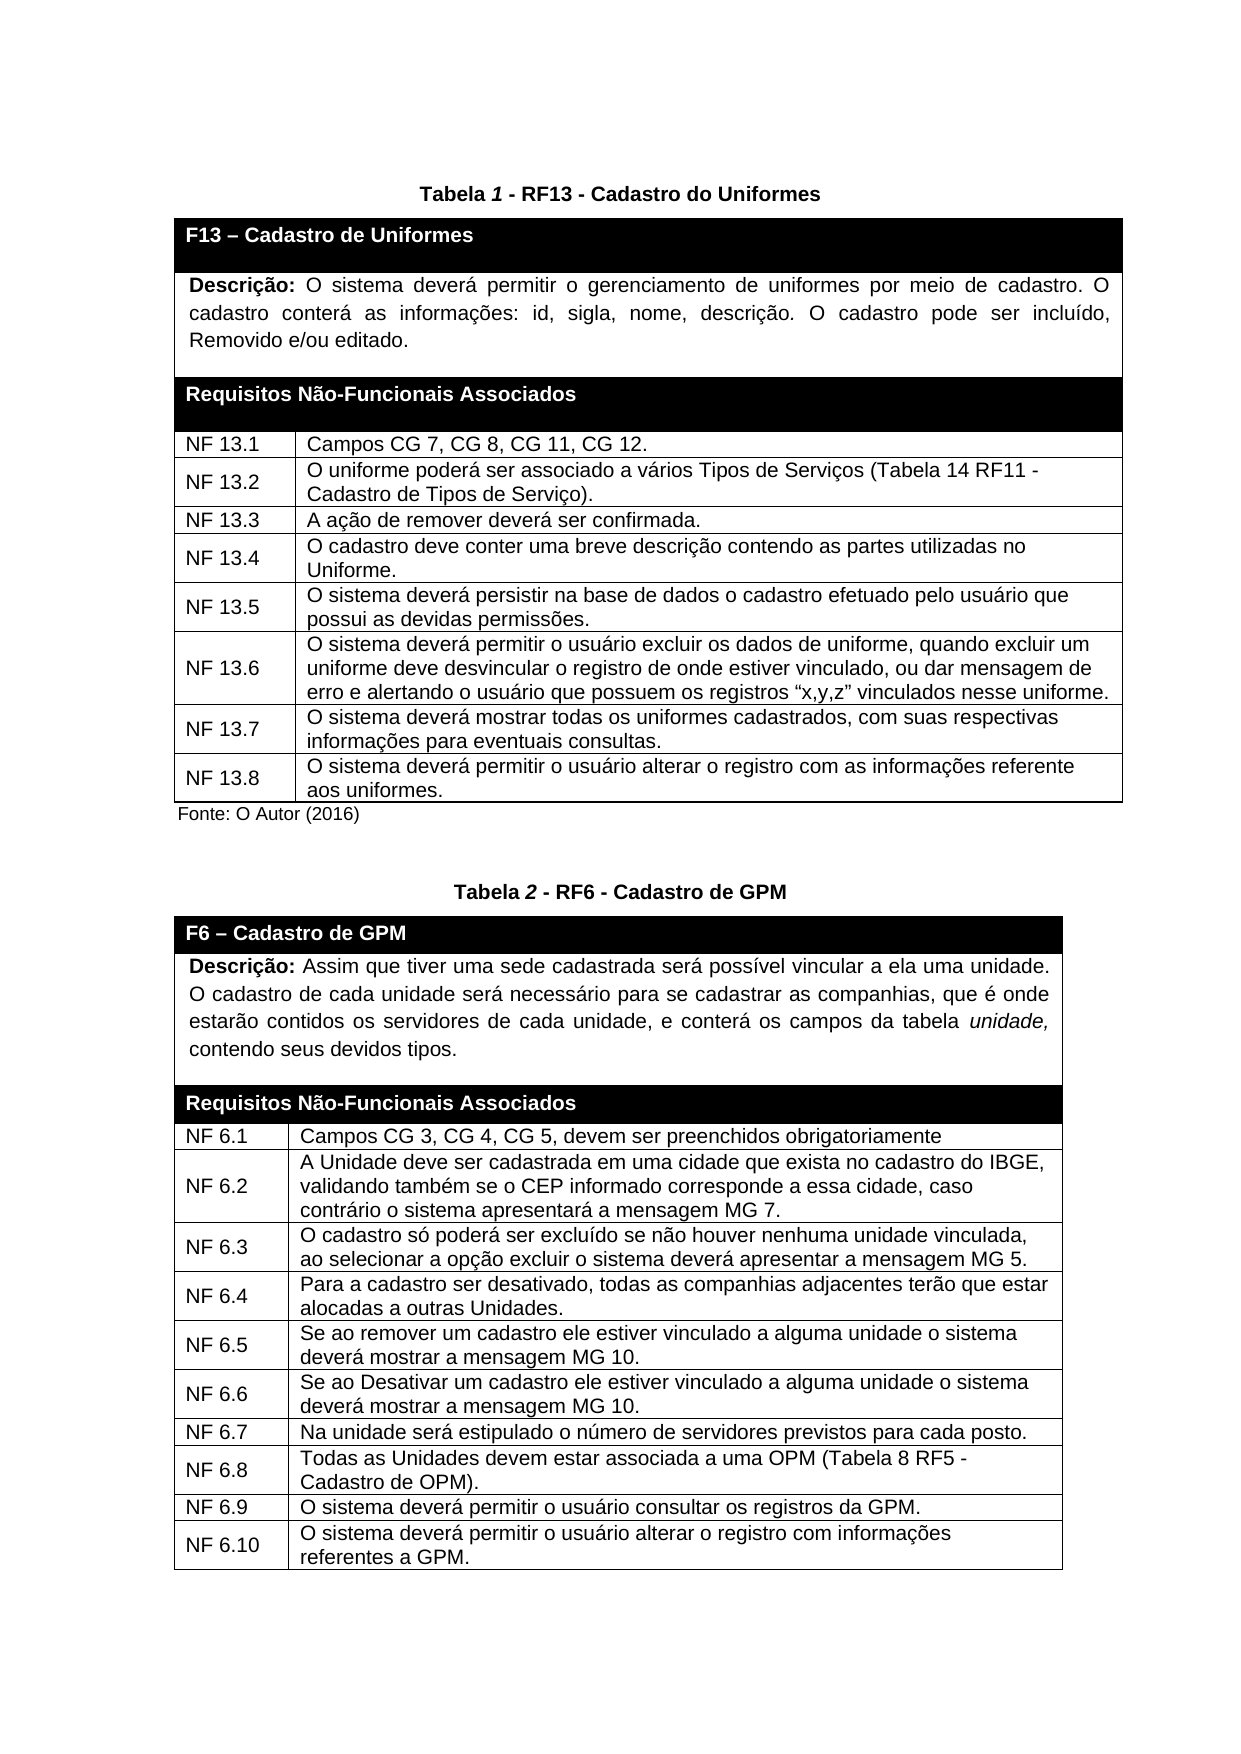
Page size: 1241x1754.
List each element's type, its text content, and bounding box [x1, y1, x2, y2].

table_cell O sistema deverá permitir o usuário excluir os dados de uniforme, quando excluir um uniforme deve desvincular o registro de onde estiver vinculado, ou dar mensagem de erro e alertando o usuário que possuem os registros “x,y,z” vinculados nesse uniforme. [296, 632, 1122, 703]
table_cell Descrição: O sistema deverá permitir o gerenciamento de uniformes por meio de cadastro. O cadastro conterá as informações: id, sigla, nome, descrição. O cadastro pode ser incluído, Removido e/ou editado. [175, 273, 1122, 377]
table_cell Todas as Unidades devem estar associada a uma OPM (Tabela 8 RF5 - Cadastro de OPM). [289, 1446, 1062, 1493]
table_cell A Unidade deve ser cadastrada em uma cidade que exista no cadastro do IBGE, validando também se o CEP informado corresponde a essa cidade, caso contrário o sistema apresentará a mensagem MG 7. [289, 1150, 1062, 1222]
table_cell Para a cadastro ser desativado, todas as companhias adjacentes terão que estar alocadas a outras Unidades. [289, 1272, 1062, 1320]
table_cell NF 13.4 [175, 534, 295, 582]
table_cell Descrição: Assim que tiver uma sede cadastrada será possível vincular a ela uma unidade. O cadastro de cada unidade será necessário para se cadastrar as companhias, que é onde estarão contidos os servidores de cada unidade, e conterá os campos da tabela unidade, contendo seus devidos tipos. [175, 954, 1062, 1085]
table_cell Na unidade será estipulado o número de servidores previstos para cada posto. [289, 1419, 1062, 1444]
table_cell NF 6.10 [175, 1521, 288, 1569]
table_cell NF 6.5 [175, 1321, 288, 1369]
table_cell O uniforme poderá ser associado a vários Tipos de Serviços (Tabela 14 RF11 - Cadastro de Tipos de Serviço). [296, 458, 1122, 506]
table_cell Campos CG 7, CG 8, CG 11, CG 12. [296, 432, 1122, 457]
table_cell NF 13.7 [175, 705, 295, 752]
table_cell NF 6.9 [175, 1495, 288, 1520]
table_cell Se ao Desativar um cadastro ele estiver vinculado a alguma unidade o sistema deverá mostrar a mensagem MG 10. [289, 1370, 1062, 1418]
table_cell O sistema deverá mostrar todas os uniformes cadastrados, com suas respectivas informações para eventuais consultas. [296, 705, 1122, 752]
table_header F13 – Cadastro de Uniformes [175, 219, 1122, 272]
table_cell NF 6.4 [175, 1272, 288, 1320]
table_cell NF 6.2 [175, 1150, 288, 1222]
table_cell O sistema deverá permitir o usuário alterar o registro com as informações referente aos uniformes. [296, 754, 1122, 801]
table_cell NF 6.6 [175, 1370, 288, 1418]
table_cell NF 13.2 [175, 458, 295, 506]
table_cell A ação de remover deverá ser confirmada. [296, 507, 1122, 533]
table_cell O cadastro deve conter uma breve descrição contendo as partes utilizadas no Uniforme. [296, 534, 1122, 582]
table_cell Se ao remover um cadastro ele estiver vinculado a alguma unidade o sistema deverá mostrar a mensagem MG 10. [289, 1321, 1062, 1369]
text Fonte: O Autor (2016) [177, 803, 1098, 824]
table_cell O cadastro só poderá ser excluído se não houver nenhuma unidade vinculada, ao selecionar a opção excluir o sistema deverá apresentar a mensagem MG 5. [289, 1223, 1062, 1271]
table_cell NF 13.1 [175, 432, 295, 457]
table_cell O sistema deverá permitir o usuário alterar o registro com informações referentes a GPM. [289, 1521, 1062, 1569]
table_cell Requisitos Não-Funcionais Associados [175, 378, 1122, 431]
table_cell NF 13.3 [175, 507, 295, 533]
table_cell O sistema deverá permitir o usuário consultar os registros da GPM. [289, 1495, 1062, 1520]
table_cell Campos CG 3, CG 4, CG 5, devem ser preenchidos obrigatoriamente [289, 1124, 1062, 1149]
table_header F6 – Cadastro de GPM [175, 917, 1062, 953]
table_cell NF 13.5 [175, 583, 295, 631]
table_cell NF 13.6 [175, 632, 295, 703]
table_cell NF 6.1 [175, 1124, 288, 1149]
table_cell NF 6.8 [175, 1446, 288, 1493]
table_cell NF 13.8 [175, 754, 295, 801]
table_cell O sistema deverá persistir na base de dados o cadastro efetuado pelo usuário que possui as devidas permissões. [296, 583, 1122, 631]
table_cell NF 6.3 [175, 1223, 288, 1271]
table_cell NF 6.7 [175, 1419, 288, 1444]
table_cell Requisitos Não-Funcionais Associados [175, 1086, 1062, 1123]
